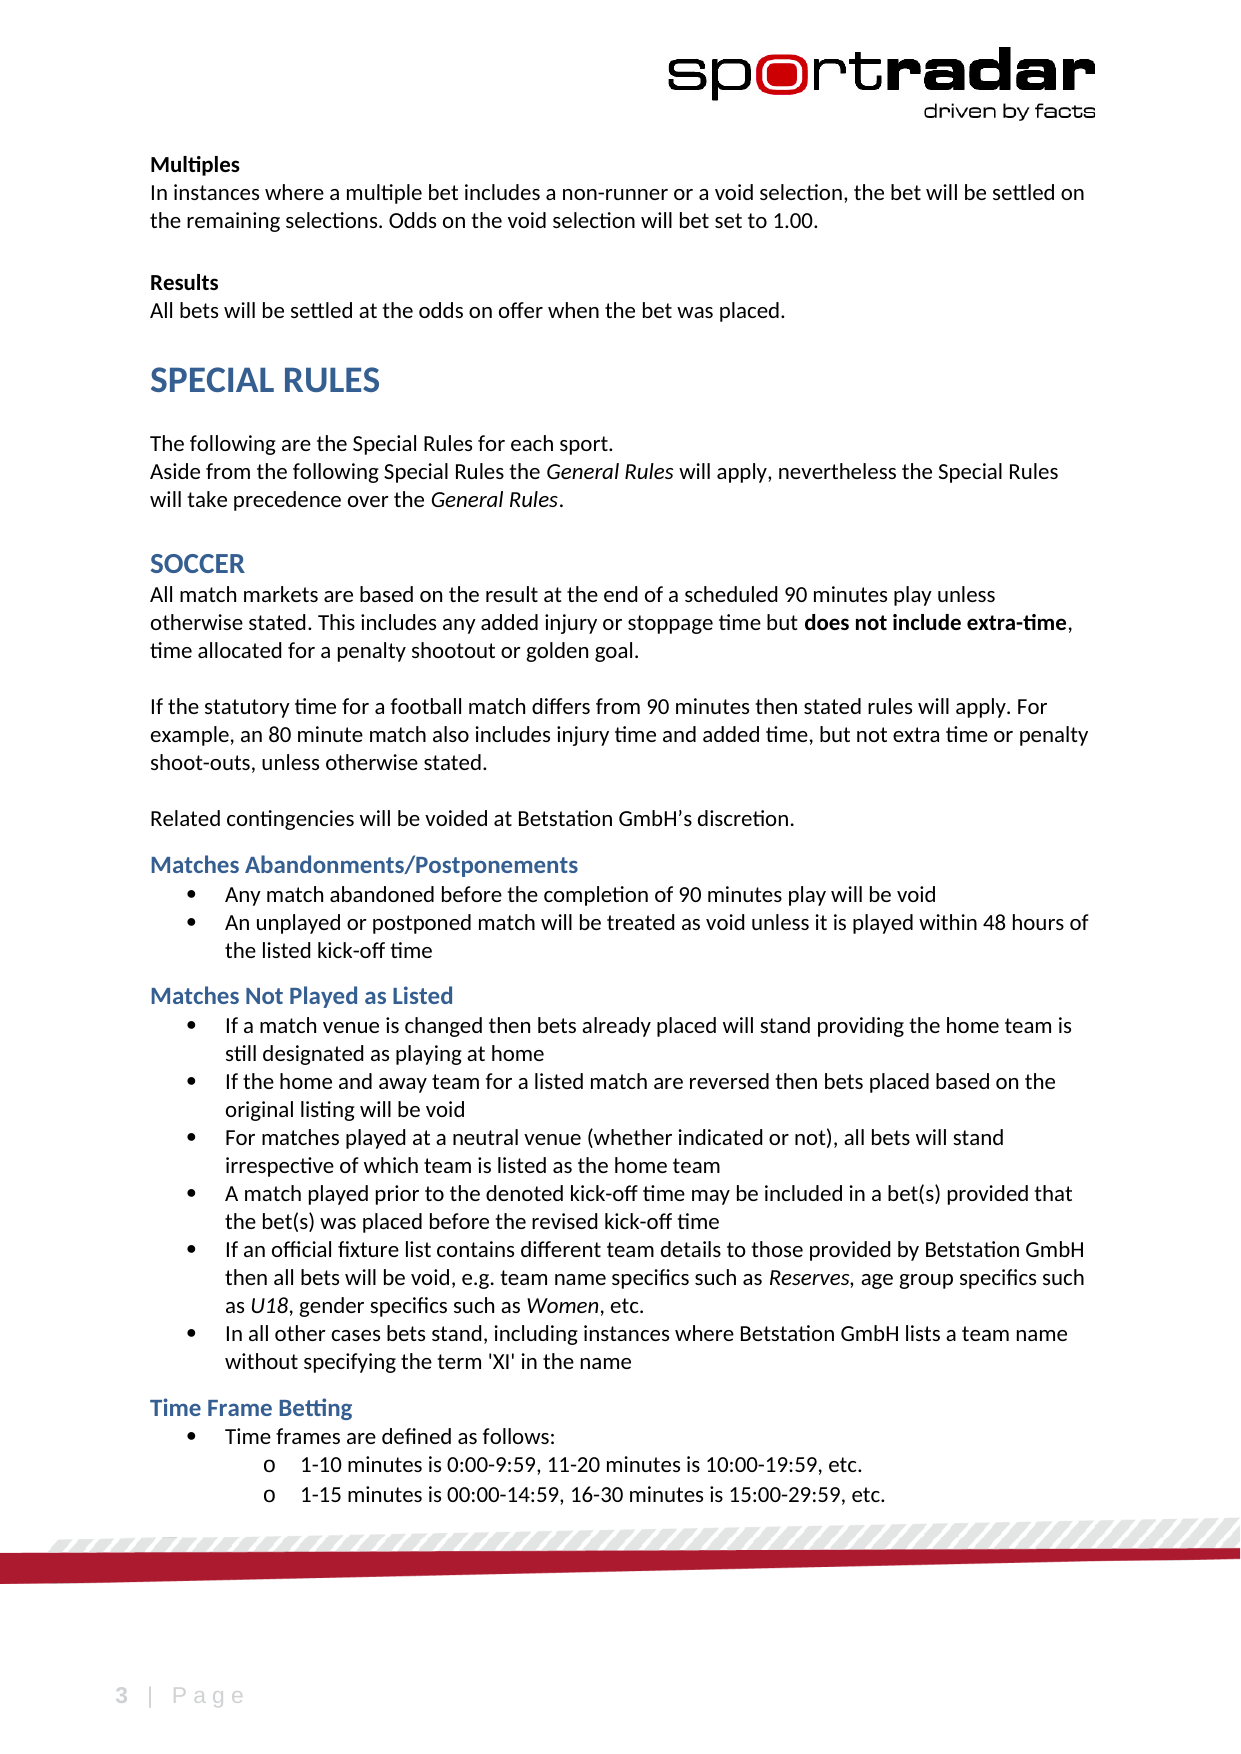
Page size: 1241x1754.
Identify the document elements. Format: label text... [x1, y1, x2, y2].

list If an official fixture list contains different team details to those provided by Betstation GmbH then all bets will be void, e.g. team name specifics such as Reserves, age group specifics such as U18, gender specifics such as Women, etc. [187, 1235, 1090, 1319]
subtitle Results [150, 268, 1090, 296]
picture [0, 1515, 1241, 1584]
subtitle Matches Abandonments/Postponements [150, 849, 1090, 880]
text All bets will be settled at the odds on offer when the bet was placed. [150, 296, 1090, 324]
picture [668, 47, 1095, 121]
text All match markets are based on the result at the end of a scheduled 90 minutes play unless otherwise stated. This includes any added injury or stoppage time but does not include extra-time, time allocated for a penalty shootout or golden goal. [150, 580, 1090, 664]
subtitle SPECIAL RULES [150, 356, 1090, 401]
text In instances where a multiple bet includes a non-runner or a void selection, the bet will be settled on the remaining selections. Odds on the void selection will bet set to 1.00. [150, 178, 1090, 262]
list 1-15 minutes is 00:00-14:59, 16-30 minutes is 15:00-29:59, etc. [262, 1480, 1090, 1509]
text If the statutory time for a football match differs from 90 minutes then stated rules will apply. For example, an 80 minute match also includes injury time and added time, but not extra time or penalty shoot-outs, unless otherwise stated. [150, 692, 1090, 777]
text Related contingencies will be voided at Betstation GmbH’s discretion. [150, 804, 1090, 833]
list Any match abandoned before the completion of 90 minutes play will be void [187, 880, 1090, 908]
subtitle Matches Not Played as Listed [150, 981, 1090, 1011]
subtitle SOCCER [150, 545, 1090, 580]
list If a match venue is changed then bets already placed will stand providing the home team is still designated as playing at home [187, 1011, 1090, 1067]
list 1-10 minutes is 0:00-9:59, 11-20 minutes is 10:00-19:59, etc. [262, 1451, 1090, 1480]
subtitle Multiples [150, 150, 1090, 178]
list For matches played at a neutral venue (whether indicated or not), all bets will stand irrespective of which team is listed as the home team [187, 1123, 1090, 1179]
text The following are the Special Rules for each sport. [150, 429, 1090, 457]
list An unplayed or postponed match will be treated as void unless it is played within 48 hours of the listed kick-off time [187, 908, 1090, 964]
list If the home and away team for a listed match are reversed then bets placed based on the original listing will be void [187, 1067, 1090, 1123]
list Time frames are defined as follows: [187, 1422, 1090, 1451]
list In all other cases bets stand, including instances where Betstation GmbH lists a team name without specifying the term 'XI' in the name [187, 1319, 1090, 1375]
subtitle Time Frame Betting [150, 1392, 1090, 1422]
list A match played prior to the denoted kick-off time may be included in a bet(s) provided that the bet(s) was placed before the revised kick-off time [187, 1179, 1090, 1235]
text Aside from the following Special Rules the General Rules will apply, nevertheless the Special Rules will take precedence over the General Rules. [150, 457, 1090, 513]
